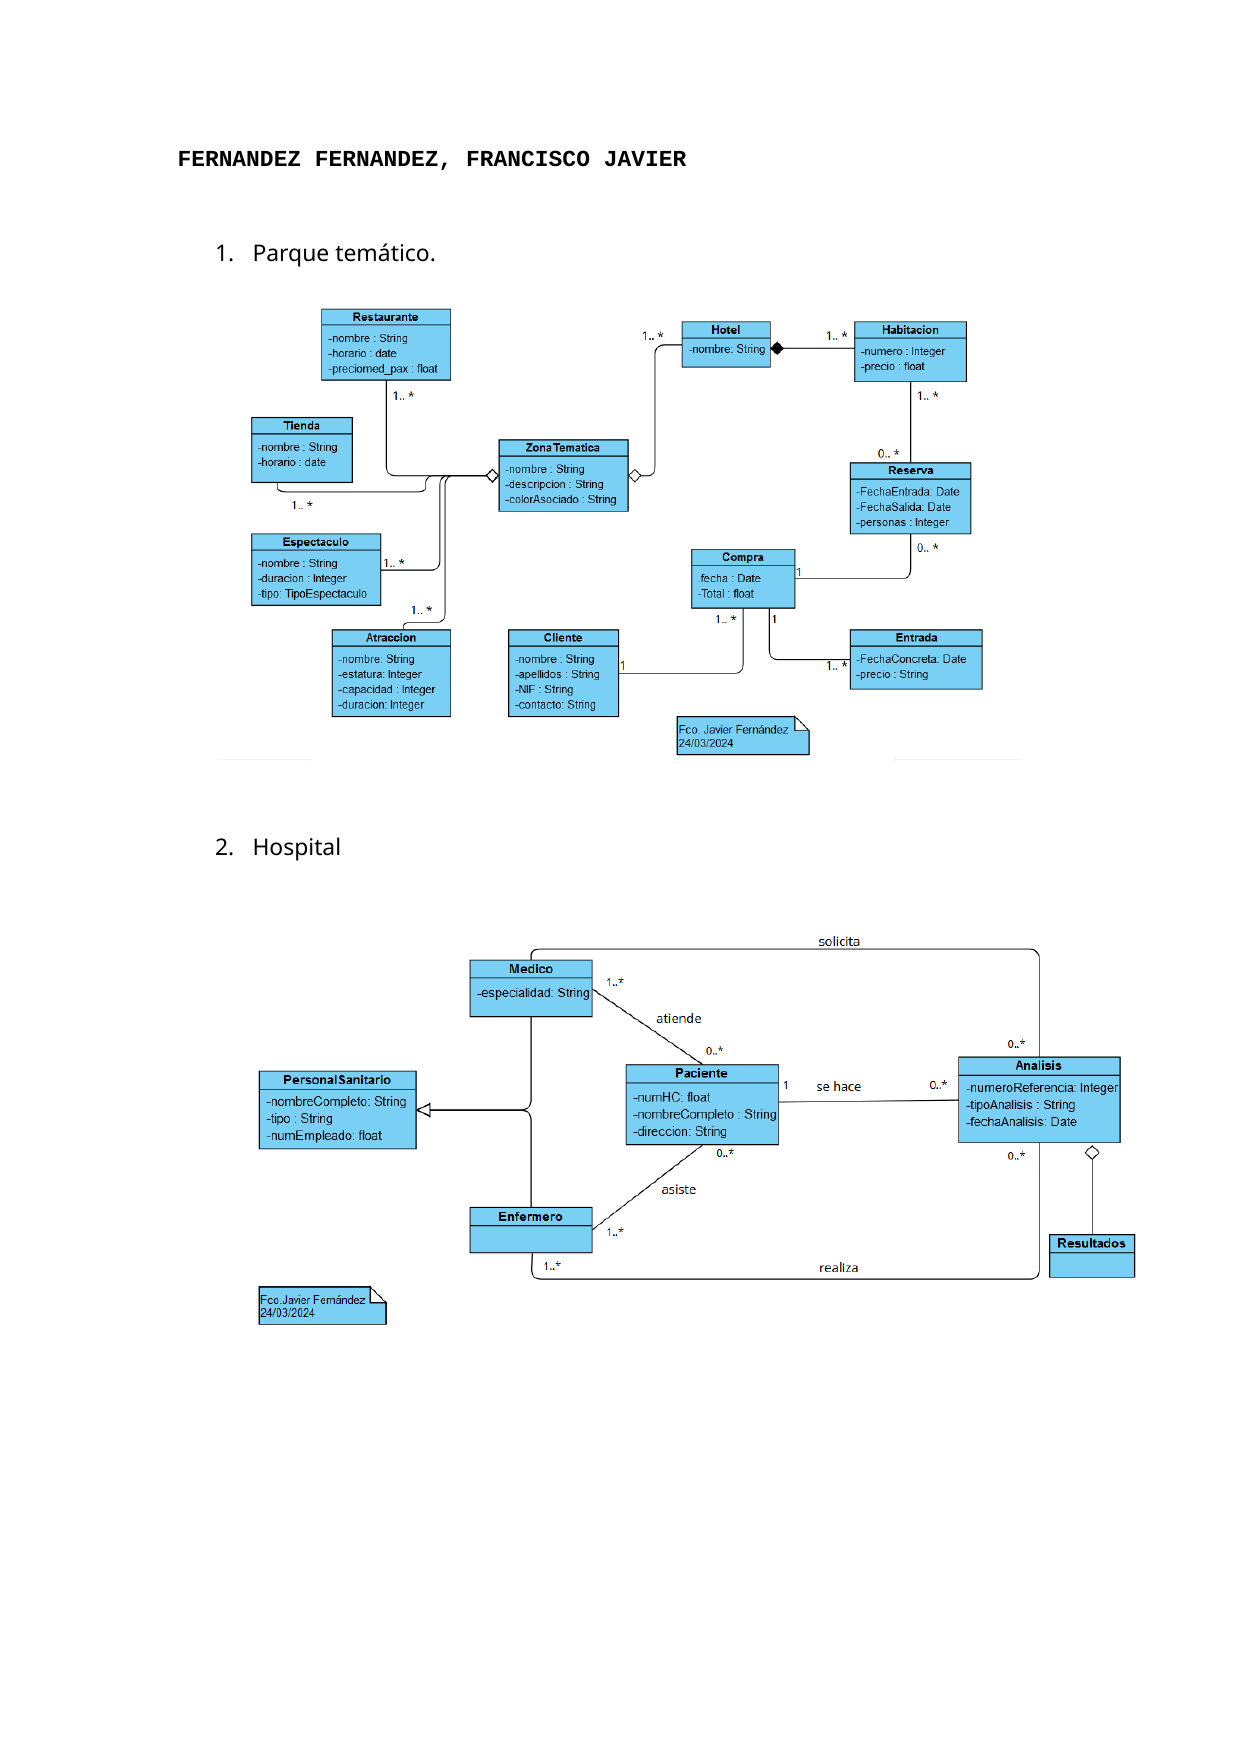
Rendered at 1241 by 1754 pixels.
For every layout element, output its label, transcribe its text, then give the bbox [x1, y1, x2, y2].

list Parque temático. [215, 237, 1063, 268]
list Hospital [215, 831, 1063, 862]
text FERNANDEZ FERNANDEZ, FRANCISCO JAVIER [177, 148, 1063, 173]
picture [218, 287, 1022, 762]
picture [214, 931, 1162, 1336]
